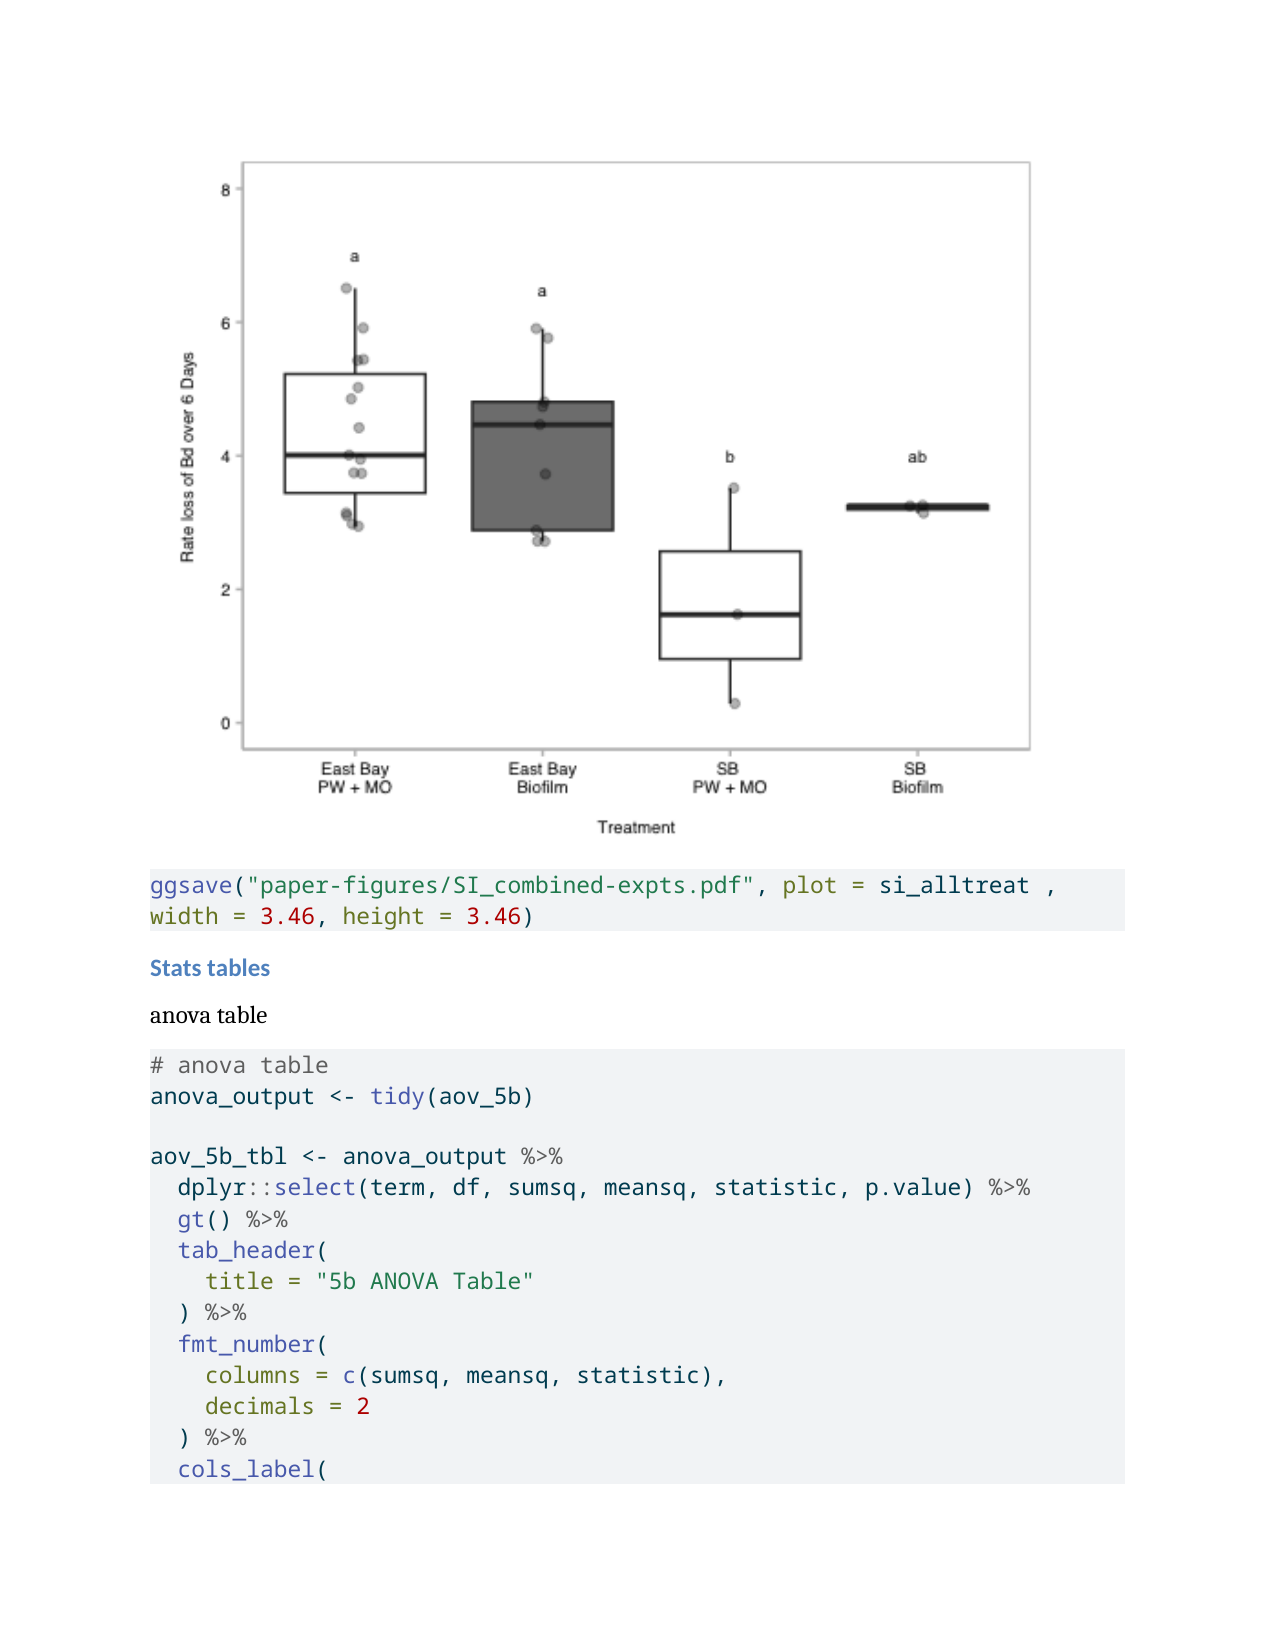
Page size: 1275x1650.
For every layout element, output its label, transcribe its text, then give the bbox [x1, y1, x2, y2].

text anova table [150, 1001, 1125, 1030]
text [150, 1049, 1125, 1484]
text ggsave("paper-figures/SI_combined-expts.pdf", plot = si_alltreat , width = 3.46, height = 3.46) [535, 869, 1125, 931]
picture [168, 150, 1044, 850]
subtitle Stats tables [150, 952, 1125, 983]
